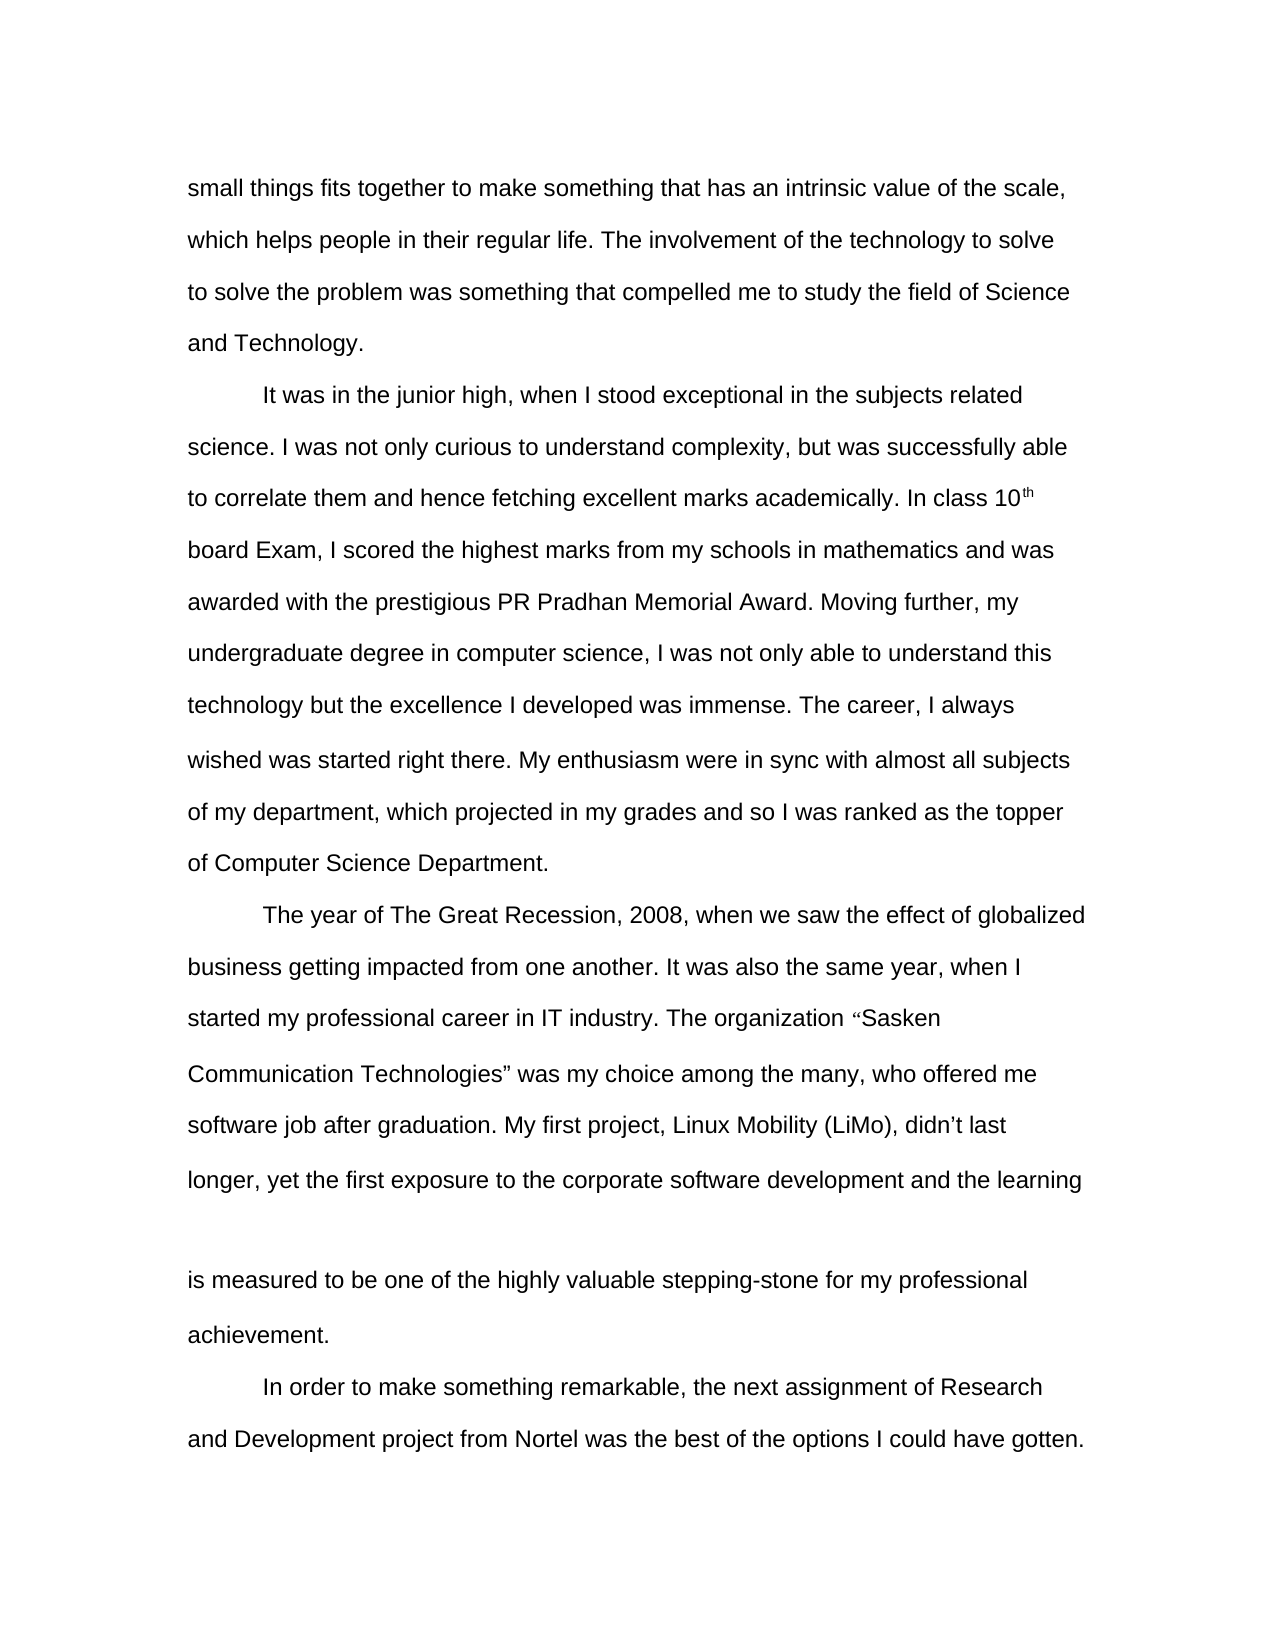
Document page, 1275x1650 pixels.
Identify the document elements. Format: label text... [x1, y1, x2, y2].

text started my professional career in IT industry. The organization “Sasken [187, 1004, 1087, 1032]
text science. I was not only curious to understand complexity, but was successfully able [187, 432, 1087, 460]
text In order to make something remarkable, the next assignment of Research [187, 1373, 1087, 1401]
text and Technology. [187, 329, 1087, 357]
text wished was started right there. My enthusiasm were in sync with almost all subjects [187, 746, 1087, 773]
text small things fits together to make something that has an intrinsic value of the scale, [187, 174, 1087, 202]
text Communication Technologies” was my choice among the many, who offered me [187, 1059, 1087, 1087]
text of Computer Science Department. [187, 849, 1087, 877]
text is measured to be one of the highly valuable stepping-stone for my professional [187, 1266, 1087, 1294]
text It was in the junior high, when I stood exceptional in the subjects related [187, 381, 1087, 408]
text and Development project from Nortel was the best of the options I could have gotten. [187, 1425, 1087, 1452]
text to solve the problem was something that compelled me to study the field of Science [187, 277, 1087, 305]
text technology but the excellence I developed was immense. The career, I always [187, 691, 1087, 718]
text The year of The Great Recession, 2008, when we saw the effect of globalized [187, 901, 1087, 928]
text board Exam, I scored the highest marks from my schools in mathematics and was [187, 536, 1087, 563]
text which helps people in their regular life. The involvement of the technology to solve [187, 226, 1087, 253]
text awarded with the prestigious PR Pradhan Memorial Award. Moving further, my [187, 587, 1087, 615]
text undergraduate degree in computer science, I was not only able to understand this [187, 639, 1087, 667]
text longer, yet the first exposure to the corporate software development and the learning [187, 1166, 1087, 1194]
text to correlate them and hence fetching excellent marks academically. In class 10th [187, 484, 1087, 512]
text software job after graduation. My first project, Linux Mobility (LiMo), didn’t last [187, 1111, 1087, 1139]
text of my department, which projected in my grades and so I was ranked as the topper [187, 798, 1087, 825]
text business getting impacted from one another. It was also the same year, when I [187, 953, 1087, 980]
text achievement. [187, 1321, 1087, 1349]
